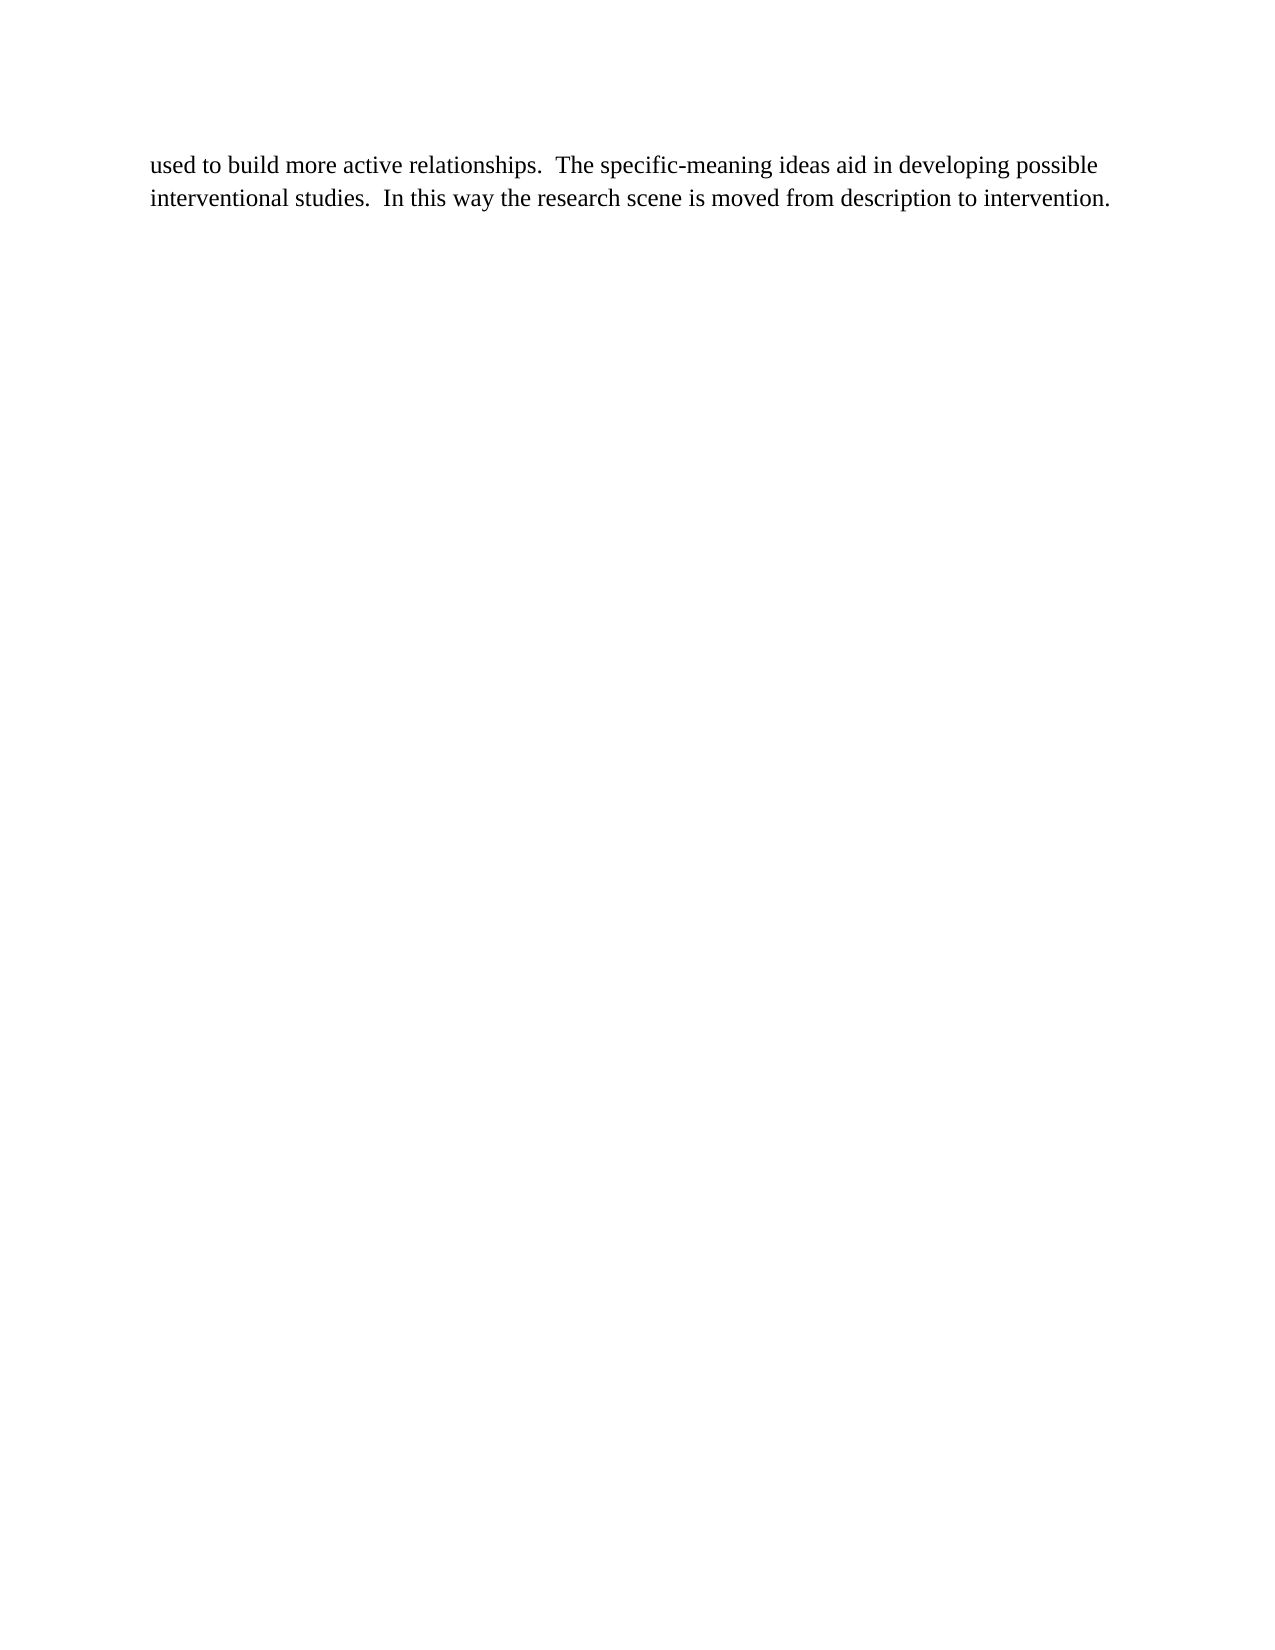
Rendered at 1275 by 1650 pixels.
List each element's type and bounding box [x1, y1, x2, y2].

text [150, 150, 1125, 212]
